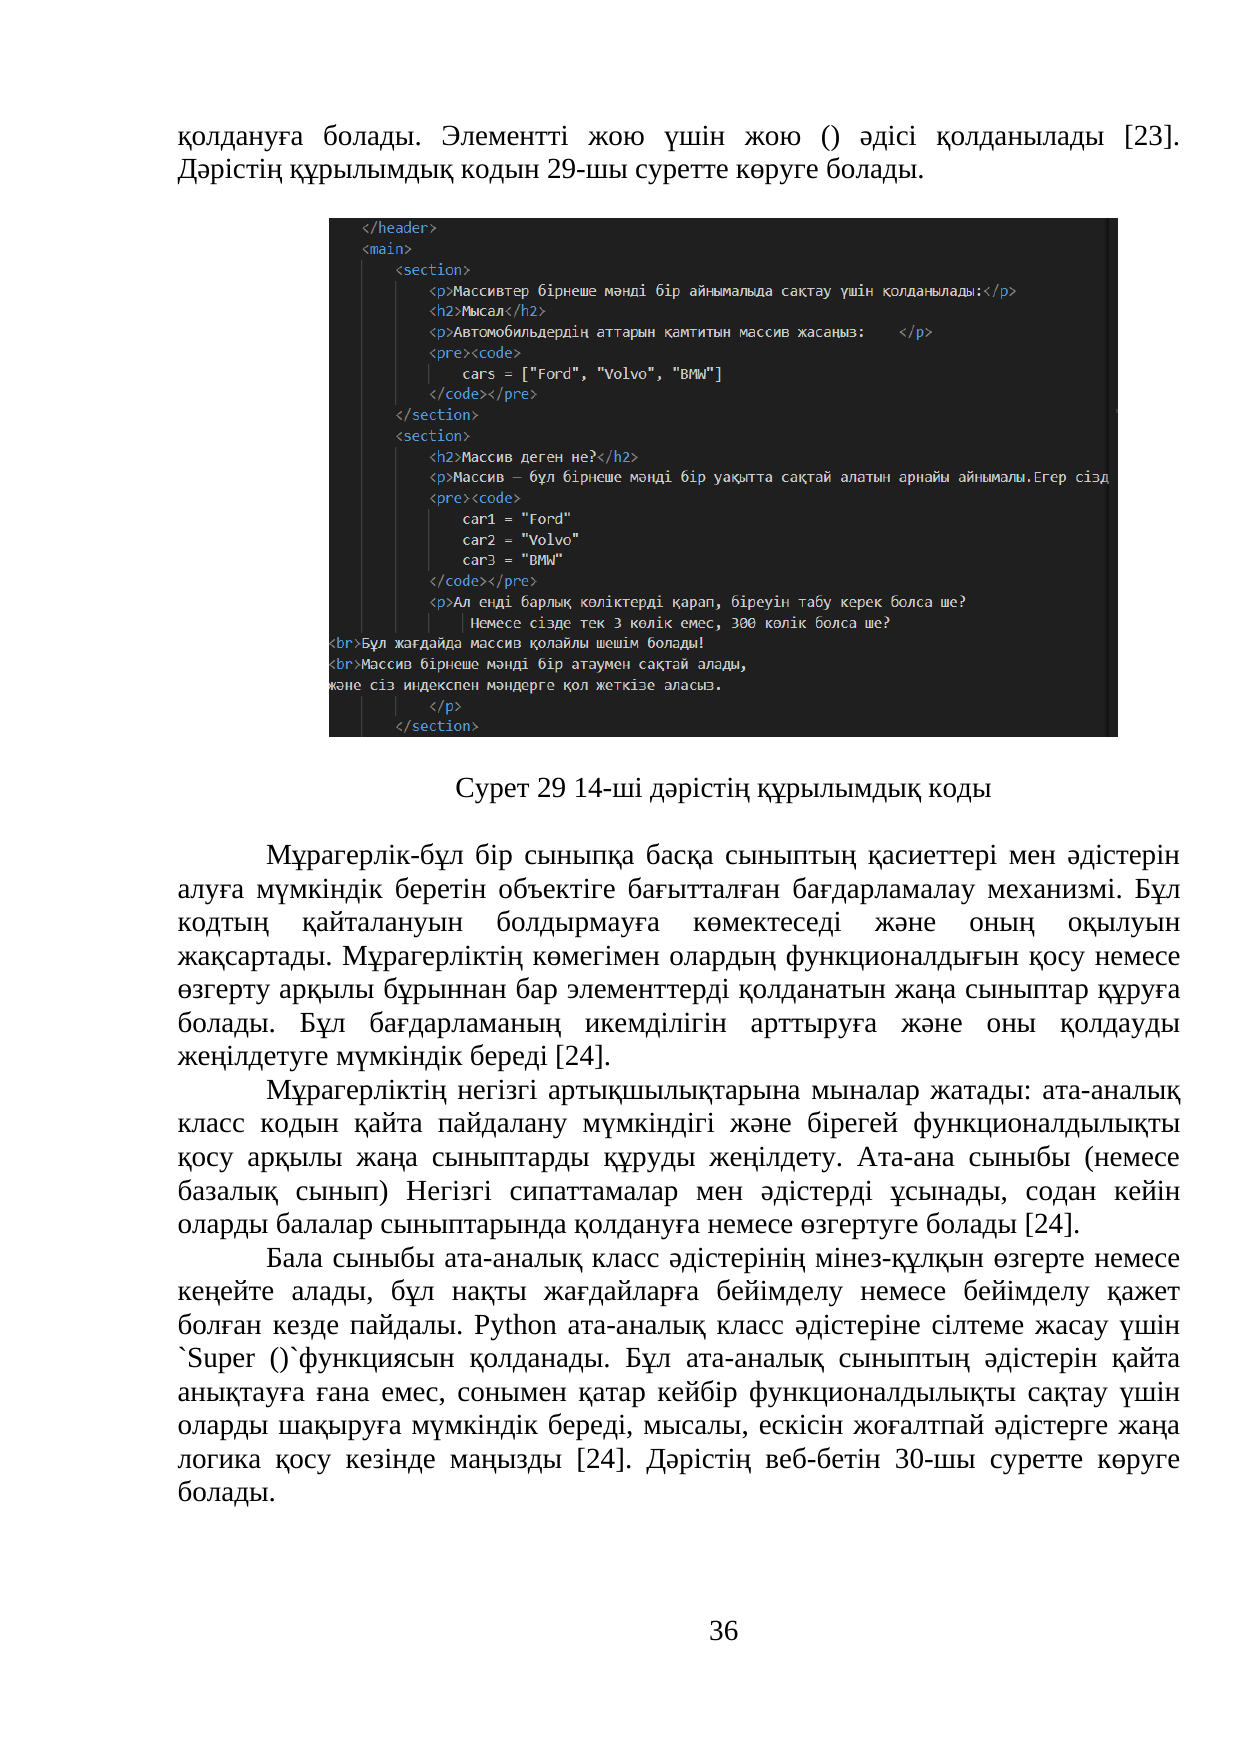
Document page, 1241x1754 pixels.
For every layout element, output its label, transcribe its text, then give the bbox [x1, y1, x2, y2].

text Сурет 29 14-ші дәрістің құрылымдық коды [177, 770, 1181, 804]
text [177, 118, 1181, 185]
text Бала сыныбы ата-аналық класс әдістерінің мінез-құлқын өзгерте немесе кеңейте алады, бұл нақты жағдайларға бейімделу немесе бейімделу қажет болған кезде пайдалы. Python ата-аналық класс әдістеріне сілтеме жасау үшін `Super ()`функциясын қолданады. Бұл ата-аналық сыныптың әдістерін қайта анықтауға ғана емес, сонымен қатар кейбір функционалдылықты сақтау үшін оларды шақыруға мүмкіндік береді, мысалы, ескісін жоғалтпай әдістерге жаңа логика қосу кезінде маңызды [24]. Дәрістің веб-бетін 30-шы суретте көруге болады. [177, 1240, 1181, 1508]
picture [329, 218, 1118, 737]
text Мұрагерлік-бұл бір сыныпқа басқа сыныптың қасиеттері мен әдістерін алуға мүмкіндік беретін объектіге бағытталған бағдарламалау механизмі. Бұл кодтың қайталануын болдырмауға көмектеседі және оның оқылуын жақсартады. Мұрагерліктің көмегімен олардың функционалдығын қосу немесе өзгерту арқылы бұрыннан бар элементтерді қолданатын жаңа сыныптар құруға болады. Бұл бағдарламаның икемділігін арттыруға және оны қолдауды жеңілдетуге мүмкіндік береді [24]. [177, 837, 1181, 1072]
text Мұрагерліктің негізгі артықшылықтарына мыналар жатады: ата-аналық класс кодын қайта пайдалану мүмкіндігі және бірегей функционалдылықты қосу арқылы жаңа сыныптарды құруды жеңілдету. Ата-ана сыныбы (немесе базалық сынып) Негізгі сипаттамалар мен әдістерді ұсынады, содан кейін оларды балалар сыныптарында қолдануға немесе өзгертуге болады [24]. [177, 1072, 1181, 1240]
